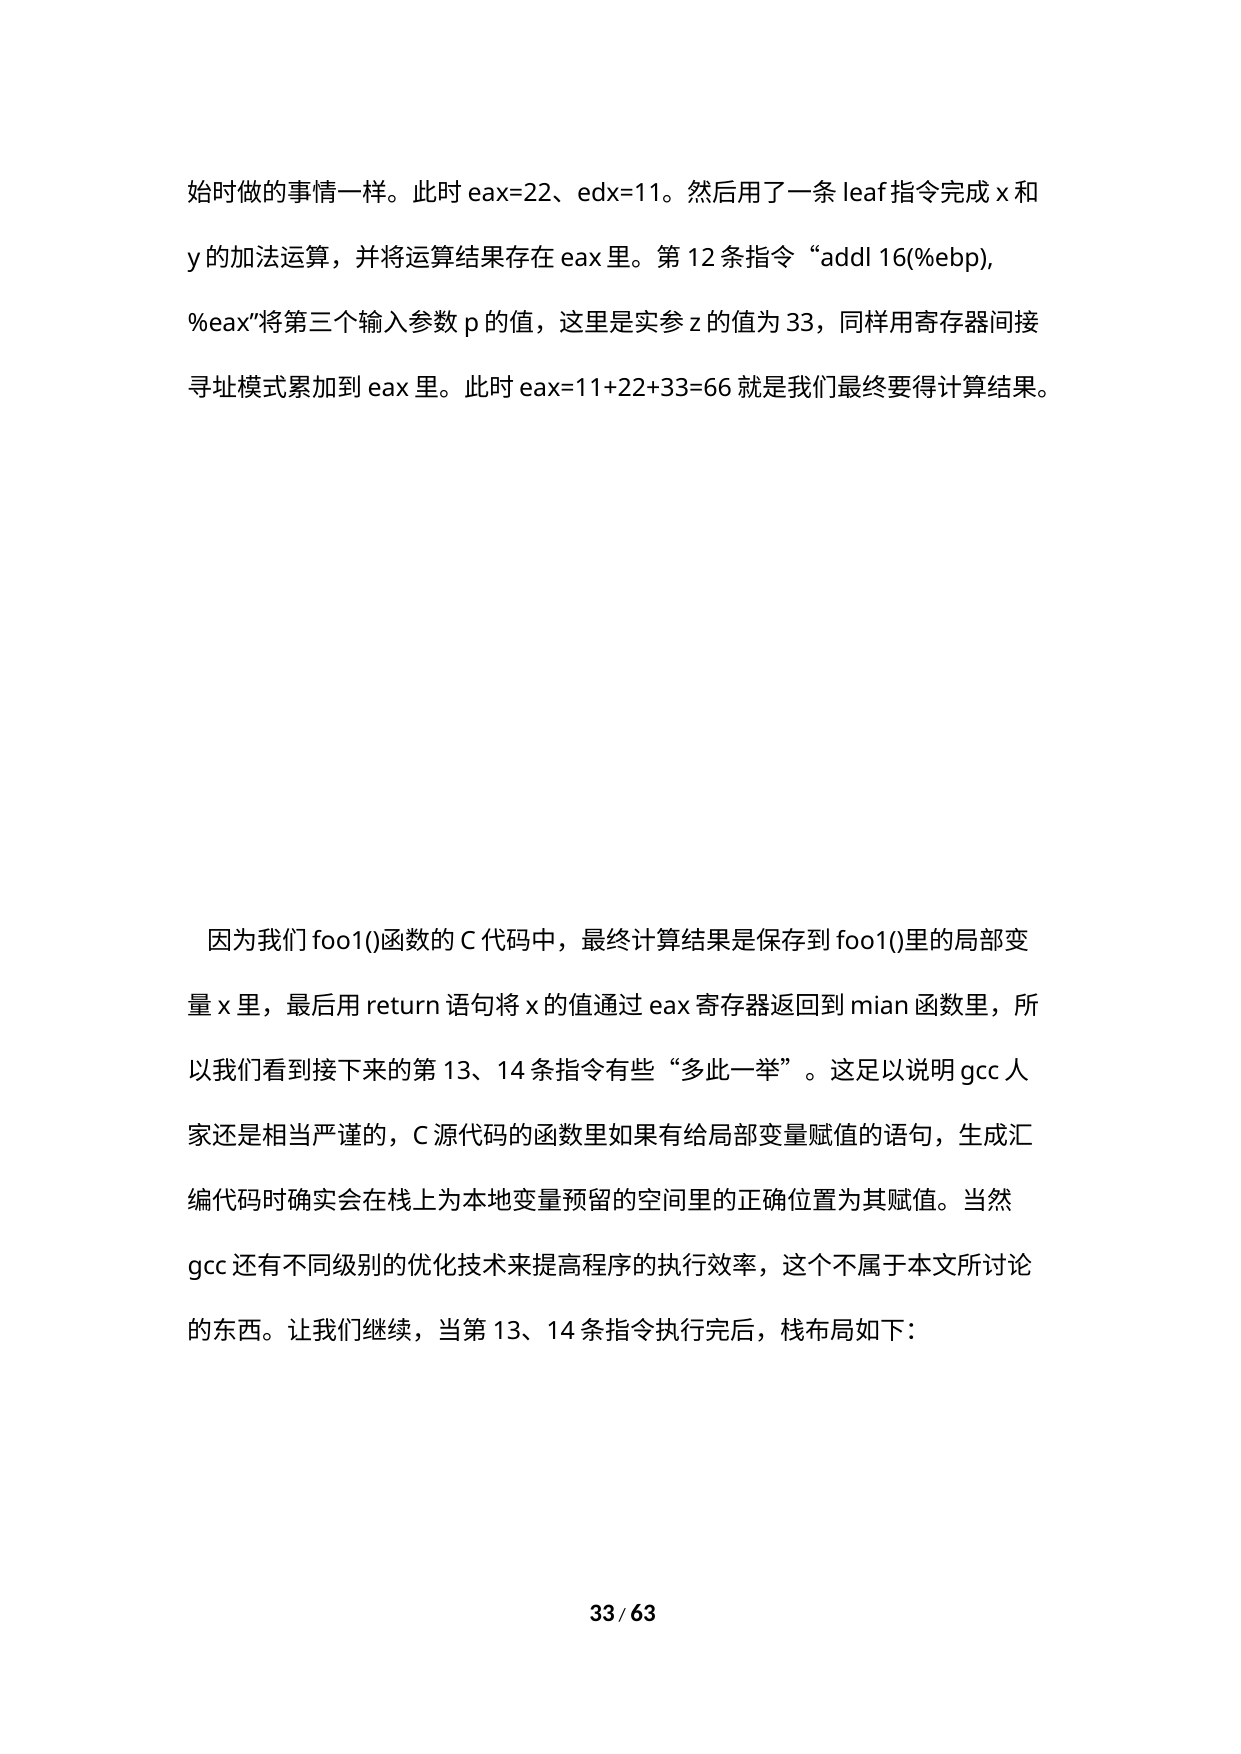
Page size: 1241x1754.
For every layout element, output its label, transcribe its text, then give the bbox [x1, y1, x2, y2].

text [187, 158, 1053, 418]
text 因为我们foo1()函数的C代码中，最终计算结果是保存到foo1()里的局部变量x里，最后用return语句将x的值通过eax寄存器返回到mian函数里，所以我们看到接下来的第13、14条指令有些“多此一举”。这足以说明gcc人家还是相当严谨的，C源代码的函数里如果有给局部变量赋值的语句，生成汇编代码时确实会在栈上为本地变量预留的空间里的正确位置为其赋值。当然gcc还有不同级别的优化技术来提高程序的执行效率，这个不属于本文所讨论的东西。让我们继续，当第13、14条指令执行完后，栈布局如下： [187, 841, 1053, 1361]
